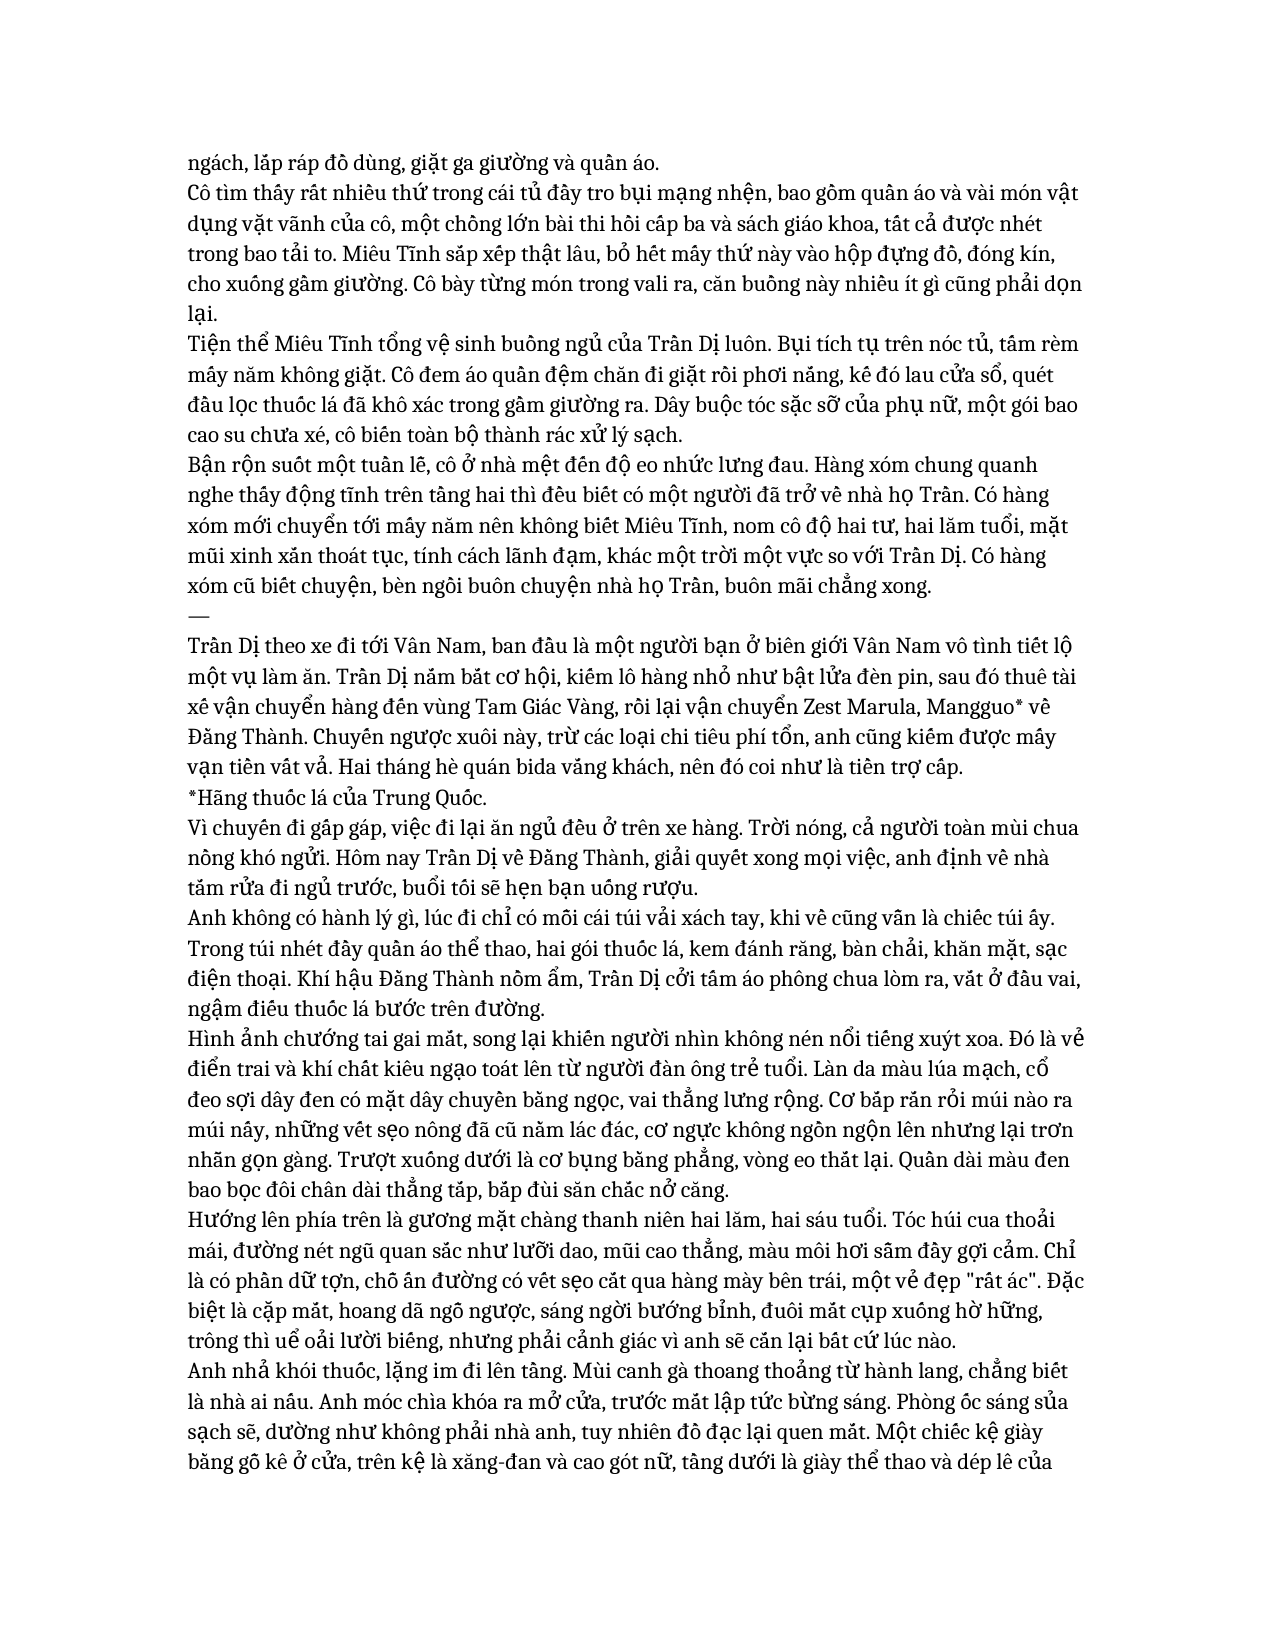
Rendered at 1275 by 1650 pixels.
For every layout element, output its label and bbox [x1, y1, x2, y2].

text [187, 150, 1087, 1475]
